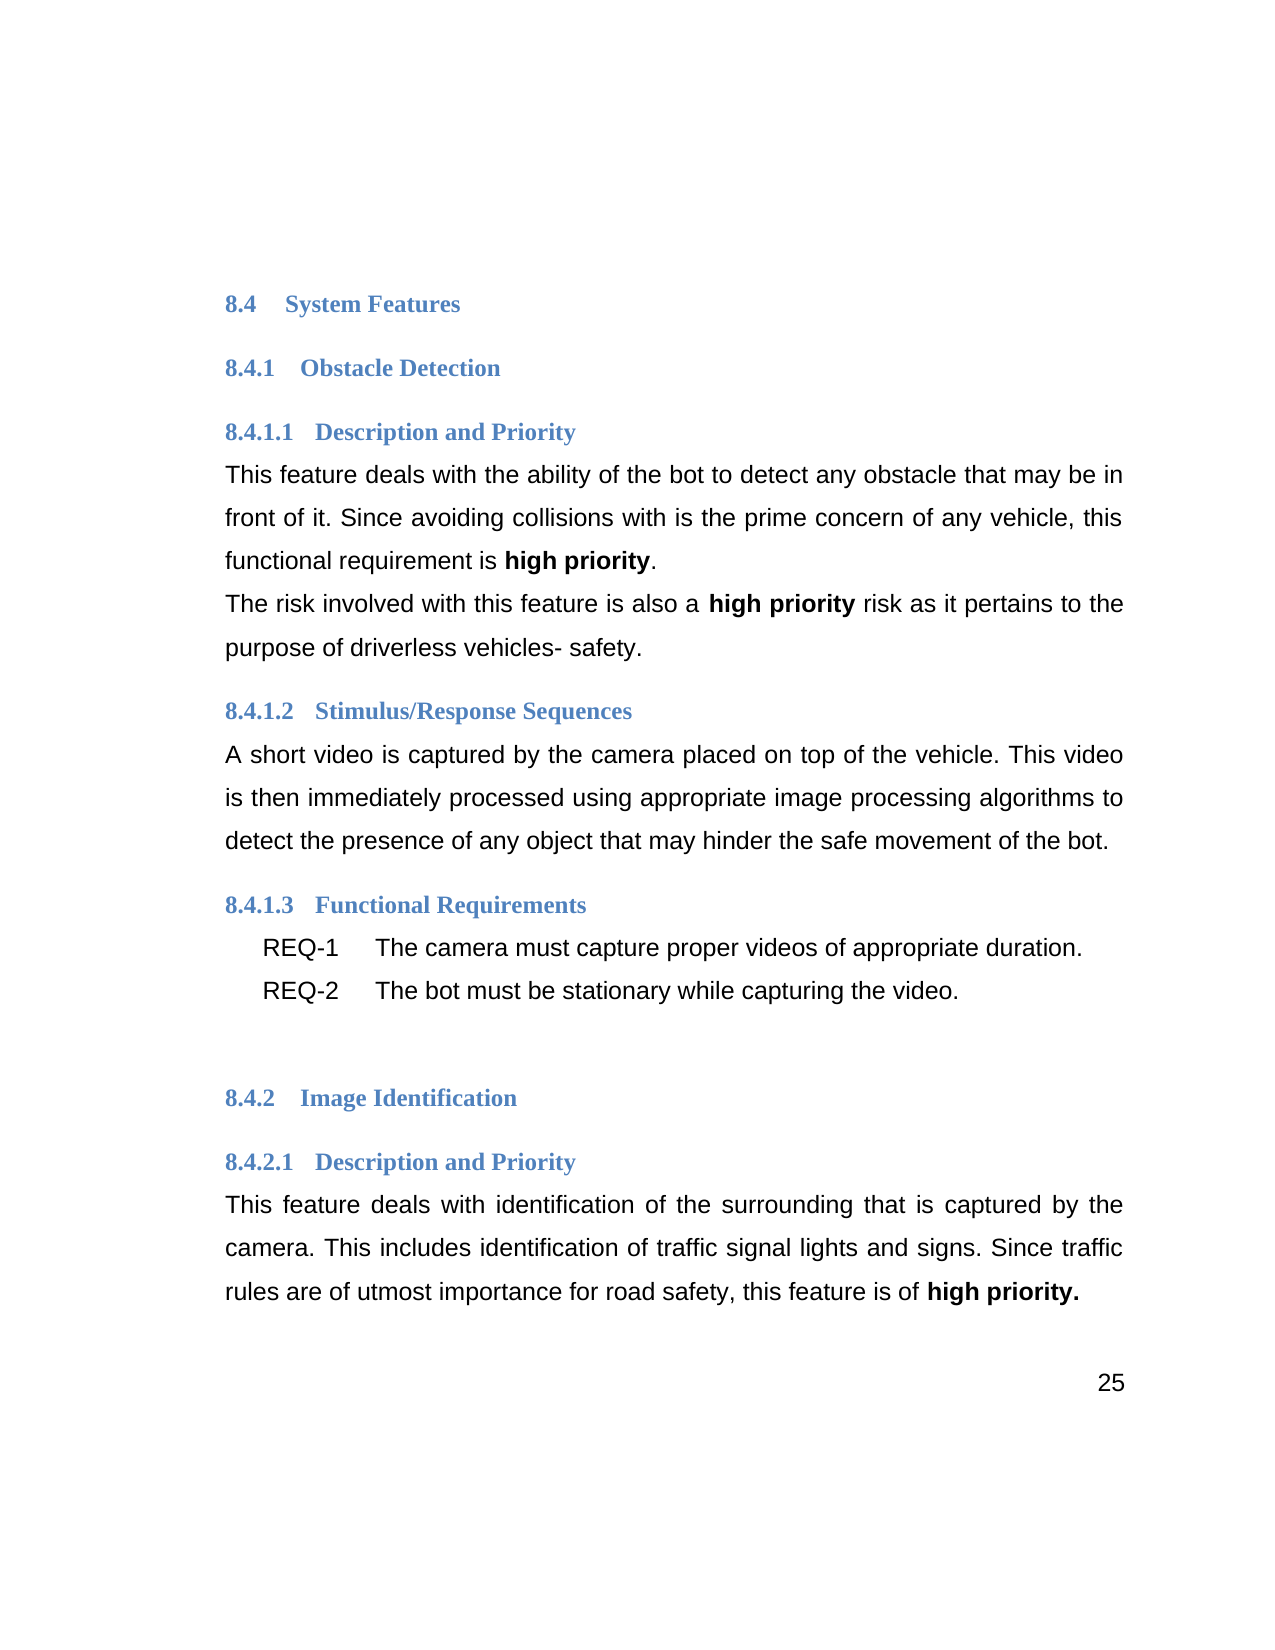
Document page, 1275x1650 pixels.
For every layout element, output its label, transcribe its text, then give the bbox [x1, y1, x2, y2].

subtitle Description and Priority [225, 1147, 1125, 1176]
subtitle Image Identification [225, 1083, 1125, 1112]
subtitle Stimulus/Response Sequences [225, 696, 1125, 725]
subtitle System Features [225, 289, 1125, 318]
text The risk involved with this feature is also a high priority risk as it pertains to the purpose of driverless vehicles- safety. [225, 589, 1125, 661]
subtitle Obstacle Detection [225, 353, 1125, 382]
list The camera must capture proper videos of appropriate duration. [262, 933, 1125, 962]
subtitle Functional Requirements [225, 890, 1125, 918]
text A short video is captured by the camera placed on top of the vehicle. This video is then immediately processed using appropriate image processing algorithms to detect the presence of any object that may hinder the safe movement of the bot. [225, 739, 1125, 854]
text This feature deals with the ability of the bot to detect any obstacle that may be in front of it. Since avoiding collisions with is the prime concern of any vehicle, this functional requirement is high priority. [225, 460, 1125, 575]
subtitle Description and Priority [225, 417, 1125, 446]
list The bot must be stationary while capturing the video. [262, 976, 1125, 1005]
